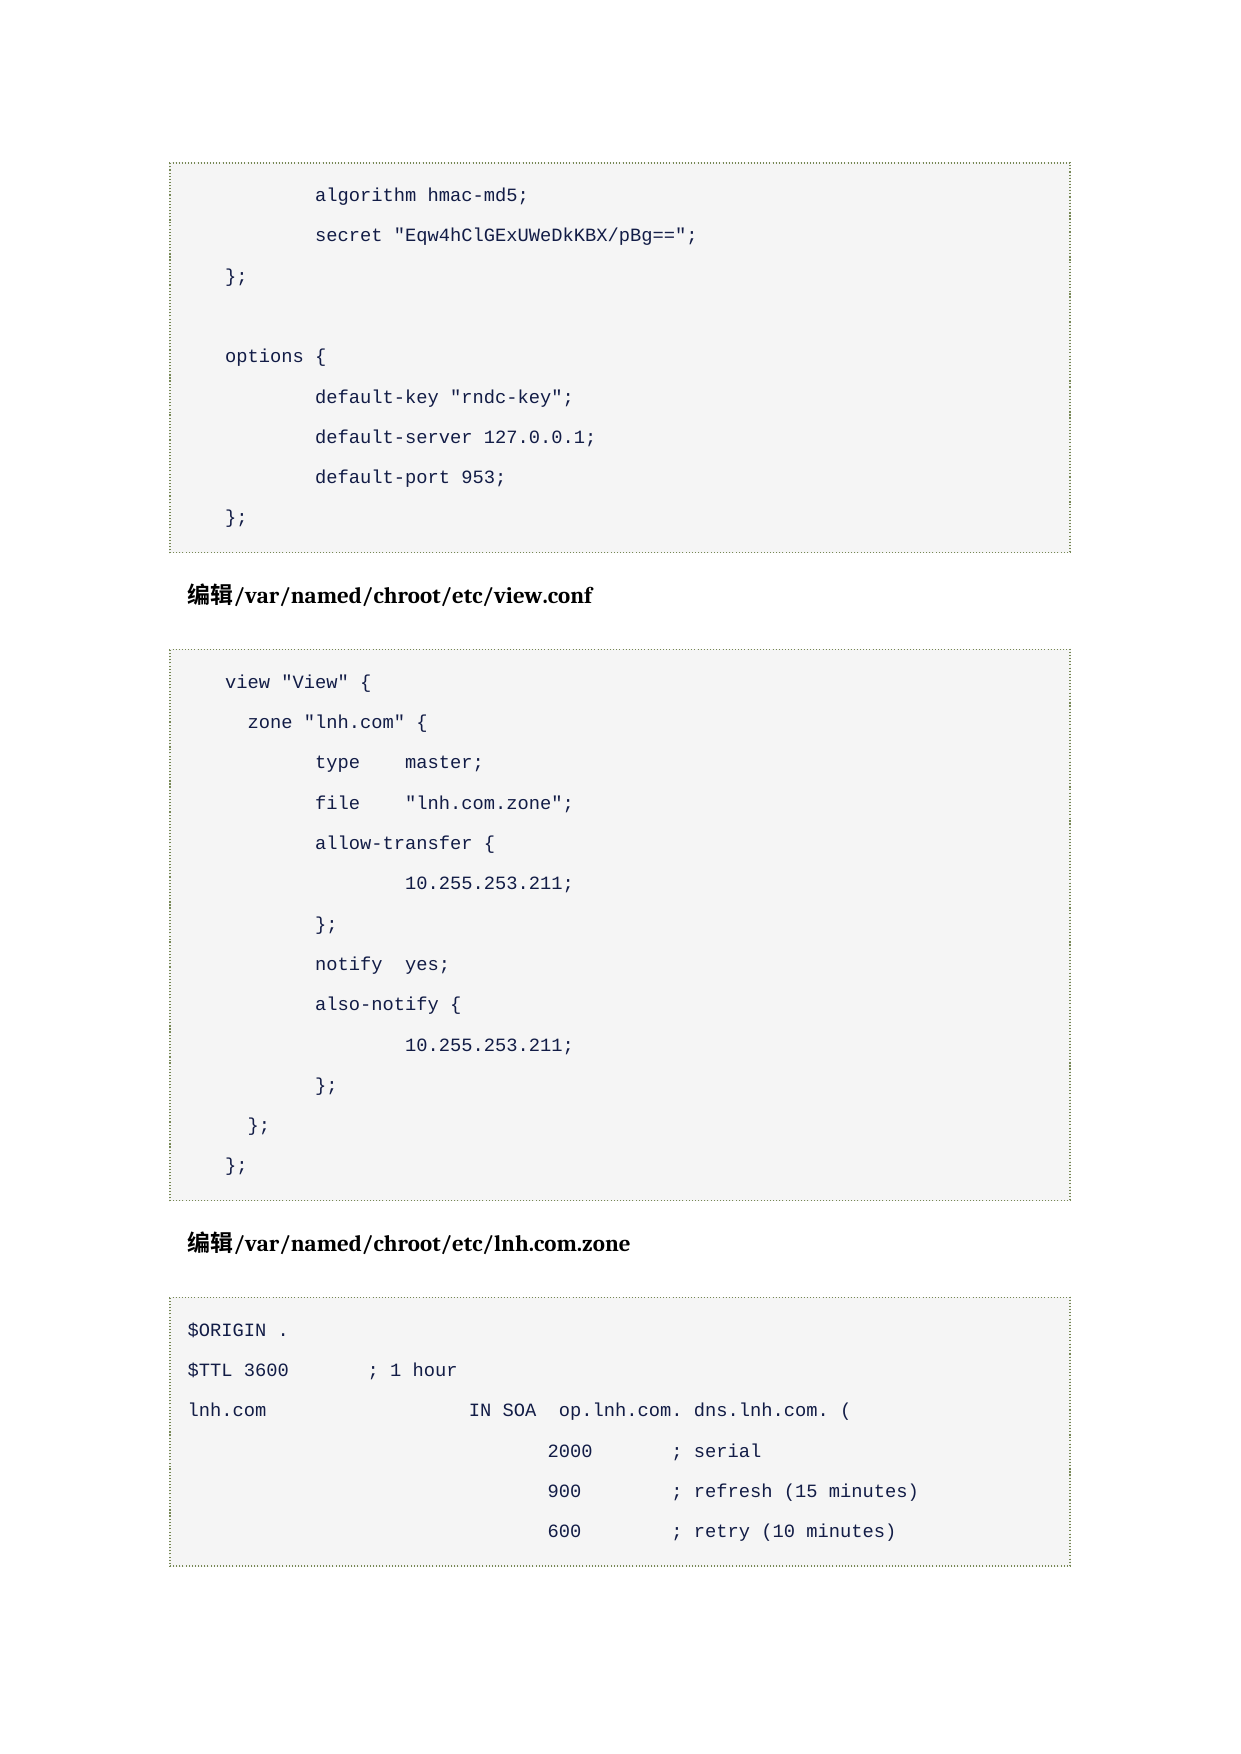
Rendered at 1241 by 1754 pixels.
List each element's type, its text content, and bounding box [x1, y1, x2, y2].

text }; [169, 1132, 1071, 1201]
text }; [169, 484, 1071, 553]
text also-notify { [169, 971, 1071, 1011]
text lnh.com IN SOA op.lnh.com. dns.lnh.com. ( [169, 1377, 1071, 1417]
text 编辑/var/named/chroot/etc/lnh.com.zone [187, 1209, 1053, 1274]
text file "lnh.com.zone"; [169, 769, 1071, 810]
text 10.255.253.211; [169, 1011, 1071, 1052]
text zone "lnh.com" { [169, 689, 1071, 729]
text notify yes; [169, 931, 1071, 971]
text allow-transfer { [169, 810, 1071, 850]
text algorithm hmac-md5; [169, 162, 1071, 202]
text default-key "rndc-key"; [169, 363, 1071, 404]
text options { [169, 323, 1071, 363]
text }; [169, 243, 1071, 283]
text 10.255.253.211; [169, 850, 1071, 891]
text 2000 ; serial [169, 1417, 1071, 1458]
text 编辑/var/named/chroot/etc/view.conf [187, 561, 1053, 626]
text }; [169, 1092, 1071, 1132]
text $ORIGIN . [169, 1297, 1071, 1337]
text secret "Eqw4hClGExUWeDkKBX/pBg=="; [169, 202, 1071, 243]
text default-server 127.0.0.1; [169, 404, 1071, 444]
text type master; [169, 729, 1071, 769]
text }; [169, 891, 1071, 931]
text default-port 953; [169, 444, 1071, 484]
text 900 ; refresh (15 minutes) [169, 1458, 1071, 1498]
text view "View" { [169, 649, 1071, 689]
text }; [169, 1052, 1071, 1092]
text 600 ; retry (10 minutes) [169, 1498, 1071, 1567]
text $TTL 3600 ; 1 hour [169, 1337, 1071, 1377]
